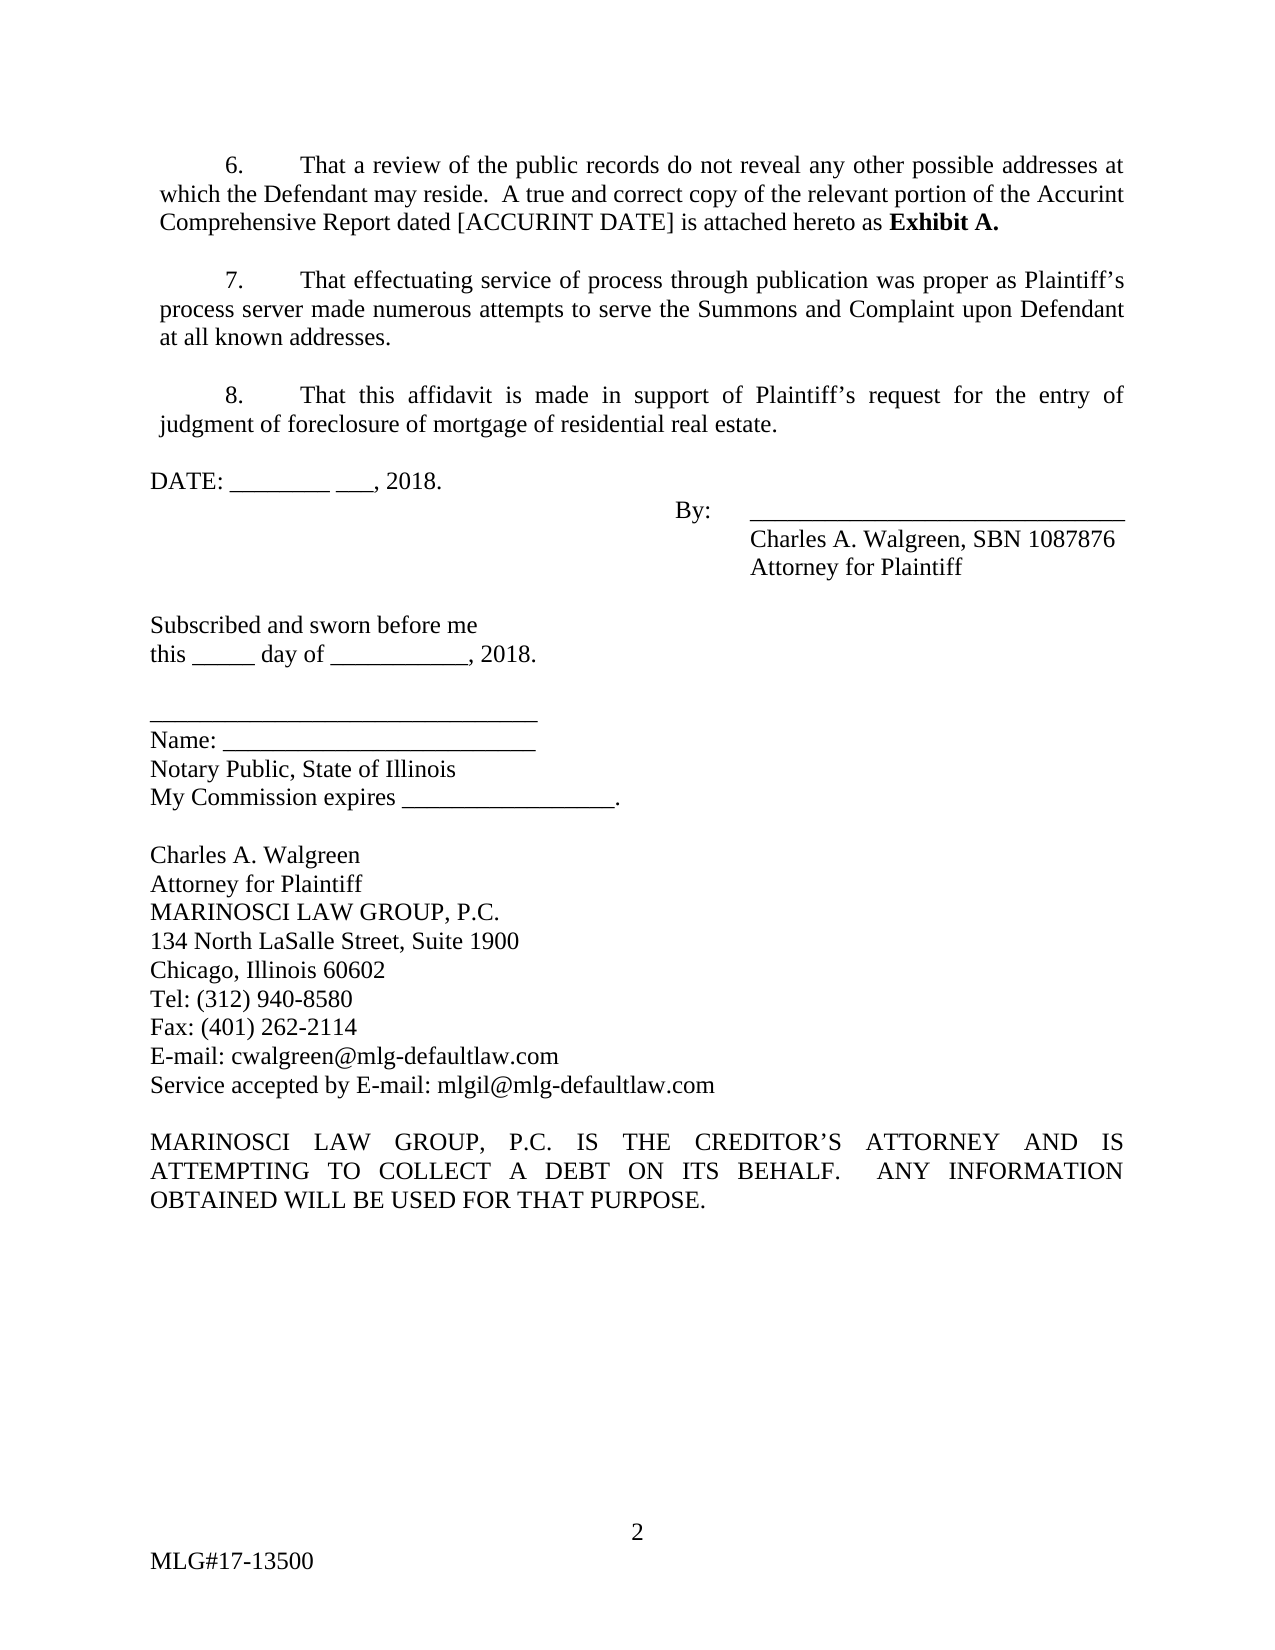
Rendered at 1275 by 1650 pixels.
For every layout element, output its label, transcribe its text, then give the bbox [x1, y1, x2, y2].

text Subscribed and sworn before me [150, 610, 1125, 639]
text Service accepted by E-mail: mlgil@mlg-defaultlaw.com [150, 1070, 1125, 1099]
text 6. That a review of the public records do not reveal any other possible addresses at which the Defendant may reside. A true and correct copy of the relevant portion of the Accurint Comprehensive Report dated [ACCURINT DATE] is attached hereto as Exhibit A. [159, 150, 1125, 236]
text MARINOSCI LAW GROUP, P.C. is the creditor’s attorney and is attempting to collect a debt on its behalf. Any information obtained will be used for that purpose. [150, 1127, 1125, 1214]
text Name: _________________________ [150, 725, 1125, 754]
text 8. That this affidavit is made in support of Plaintiff’s request for the entry of judgment of foreclosure of mortgage of residential real estate. [159, 380, 1125, 437]
text Chicago, Illinois 60602 [150, 955, 1125, 984]
text 7. That effectuating service of process through publication was proper as Plaintiff’s process server made numerous attempts to serve the Summons and Complaint upon Defendant at all known addresses. [159, 265, 1125, 351]
text My Commission expires _________________. [150, 782, 1125, 811]
text Notary Public, State of Illinois [150, 754, 1125, 782]
text Charles A. Walgreen, SBN 1087876 [150, 524, 1125, 552]
text Charles A. Walgreen [150, 840, 1125, 869]
text _______________________________ [150, 696, 1125, 725]
text DATE: ________ ___, 2018. [150, 466, 1125, 495]
text E-mail: cwalgreen@mlg-defaultlaw.com [150, 1041, 1125, 1070]
text By: ______________________________ [150, 495, 1125, 524]
text Attorney for Plaintiff [150, 869, 1125, 897]
text Tel: (312) 940-8580 [150, 984, 1125, 1012]
text 134 North LaSalle Street, Suite 1900 [150, 926, 1125, 955]
text MARINOSCI LAW GROUP, P.C. [150, 897, 1125, 926]
text Fax: (401) 262-2114 [150, 1012, 1125, 1041]
text Attorney for Plaintiff [150, 552, 1125, 581]
text this _____ day of ___________, 2018. [150, 639, 1125, 667]
